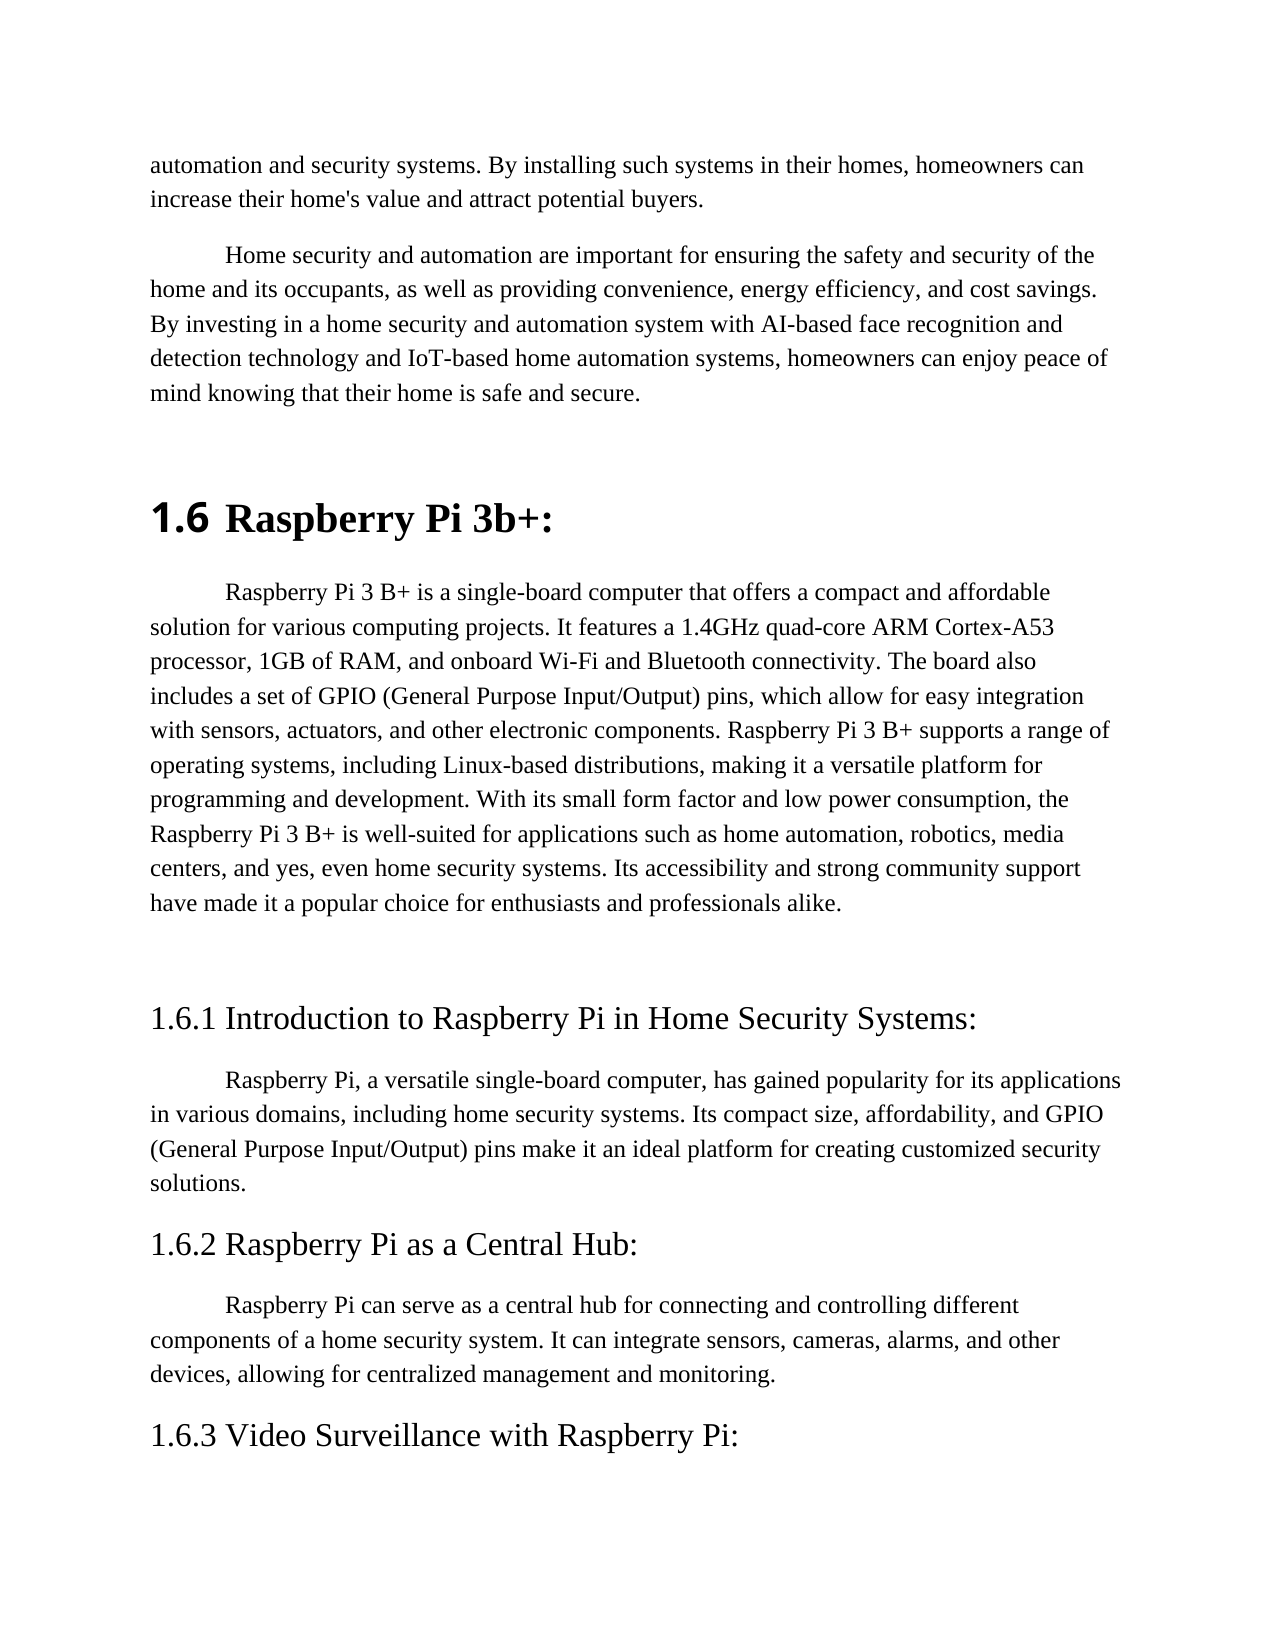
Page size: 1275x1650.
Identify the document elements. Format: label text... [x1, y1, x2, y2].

text Home security and automation are important for ensuring the safety and security of the home and its occupants, as well as providing convenience, energy efficiency, and cost savings. By investing in a home security and automation system with AI-based face recognition and detection technology and IoT-based home automation systems, homeowners can enjoy peace of mind knowing that their home is safe and secure. [150, 240, 1125, 406]
text Raspberry Pi can serve as a central hub for connecting and controlling different components of a home security system. It can integrate sensors, cameras, alarms, and other devices, allowing for centralized management and monitoring. [150, 1291, 1125, 1388]
list Raspberry Pi as a Central Hub: [150, 1224, 1125, 1262]
list Video Surveillance with Raspberry Pi: [150, 1415, 1125, 1453]
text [150, 150, 1125, 213]
text Raspberry Pi, a versatile single-board computer, has gained popularity for its applications in various domains, including home security systems. Its compact size, affordability, and GPIO (General Purpose Input/Output) pins make it an ideal platform for creating customized security solutions. [150, 1065, 1125, 1197]
list Introduction to Raspberry Pi in Home Security Systems: [150, 998, 1125, 1037]
text Raspberry Pi 3 B+ is a single-board computer that offers a compact and affordable solution for various computing projects. It features a 1.4GHz quad-core ARM Cortex-A53 processor, 1GB of RAM, and onboard Wi-Fi and Bluetooth connectivity. The board also includes a set of GPIO (General Purpose Input/Output) pins, which allow for easy integration with sensors, actuators, and other electronic components. Raspberry Pi 3 B+ supports a range of operating systems, including Linux-based distributions, making it a versatile platform for programming and development. With its small form factor and low power consumption, the Raspberry Pi 3 B+ is well-suited for applications such as home automation, robotics, media centers, and yes, even home security systems. Its accessibility and strong community support have made it a popular choice for enthusiasts and professionals alike. [150, 577, 1125, 916]
list Raspberry Pi 3b+: [150, 488, 1125, 545]
